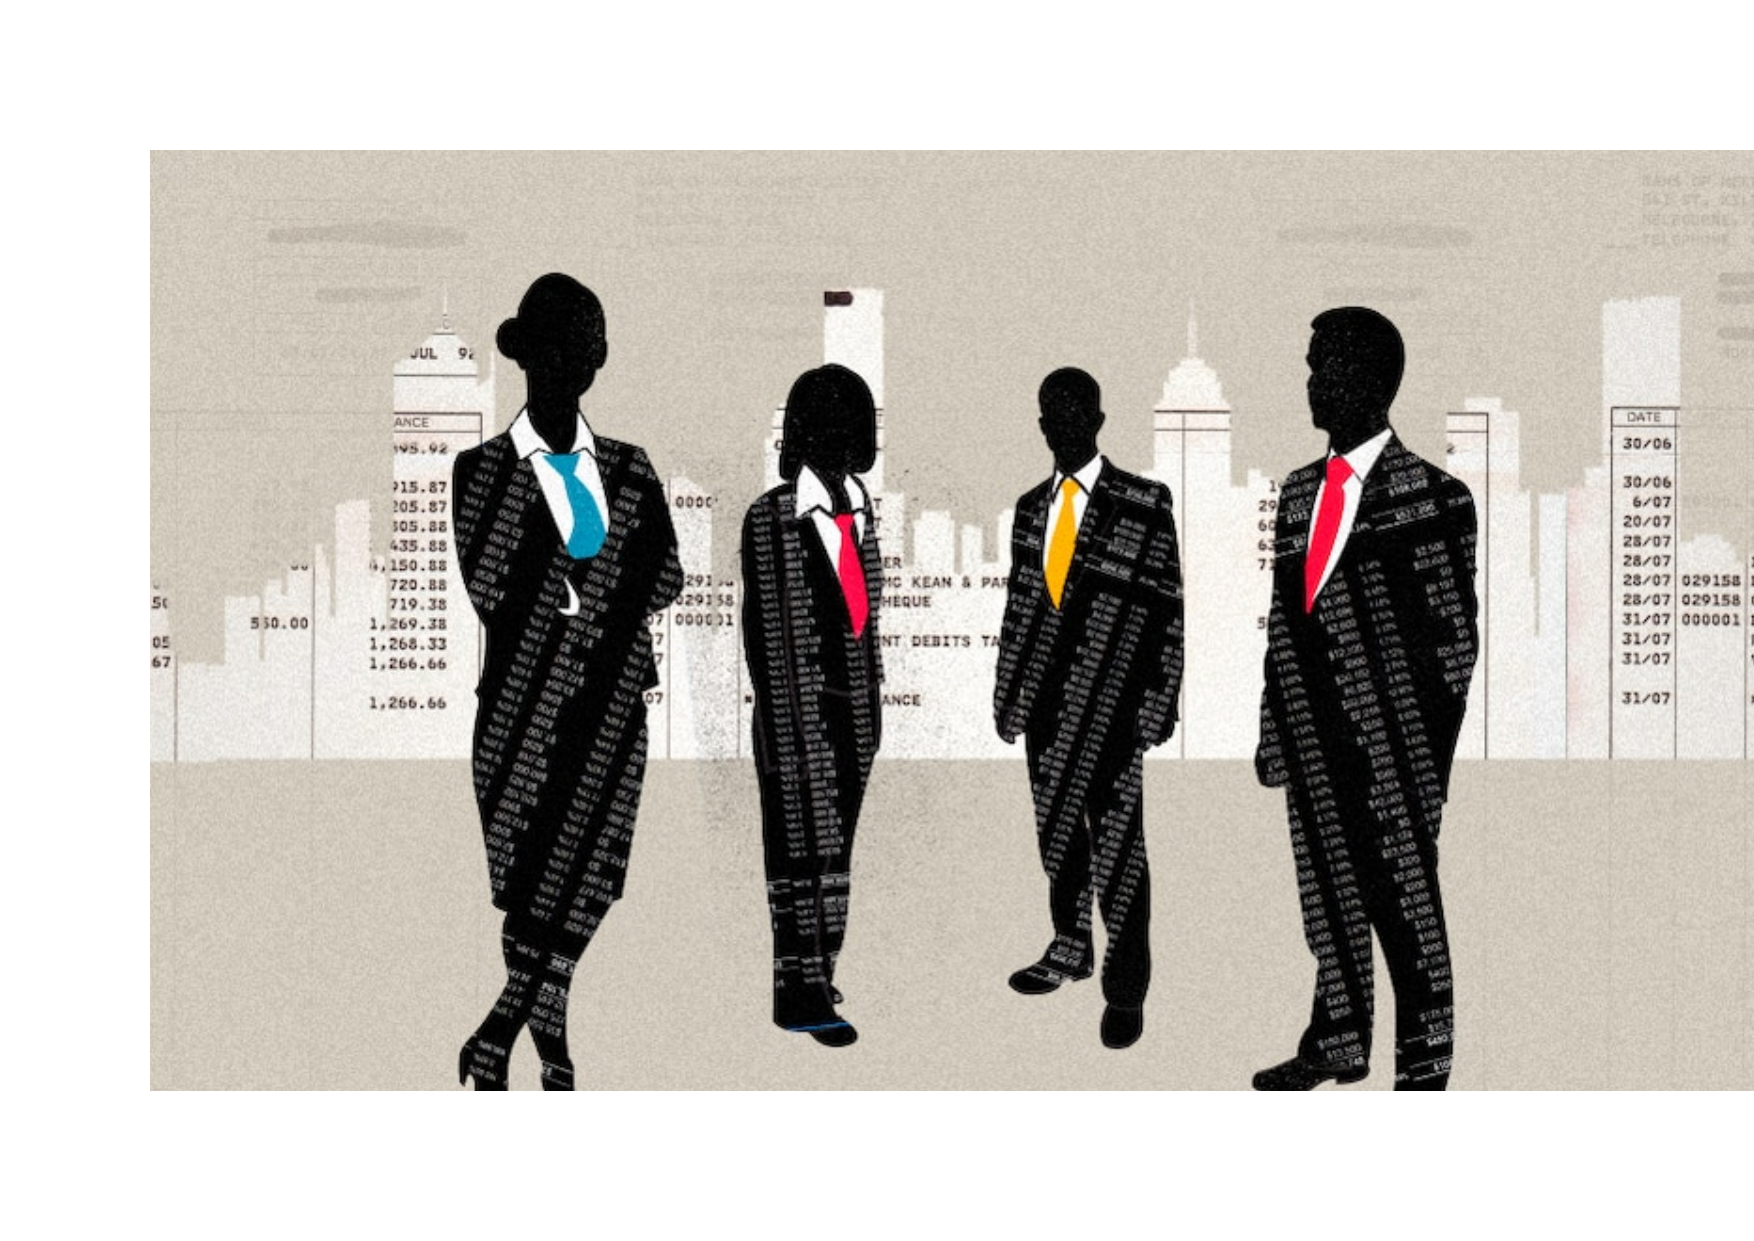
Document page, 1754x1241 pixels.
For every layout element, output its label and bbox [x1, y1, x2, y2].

picture [150, 150, 1754, 1091]
